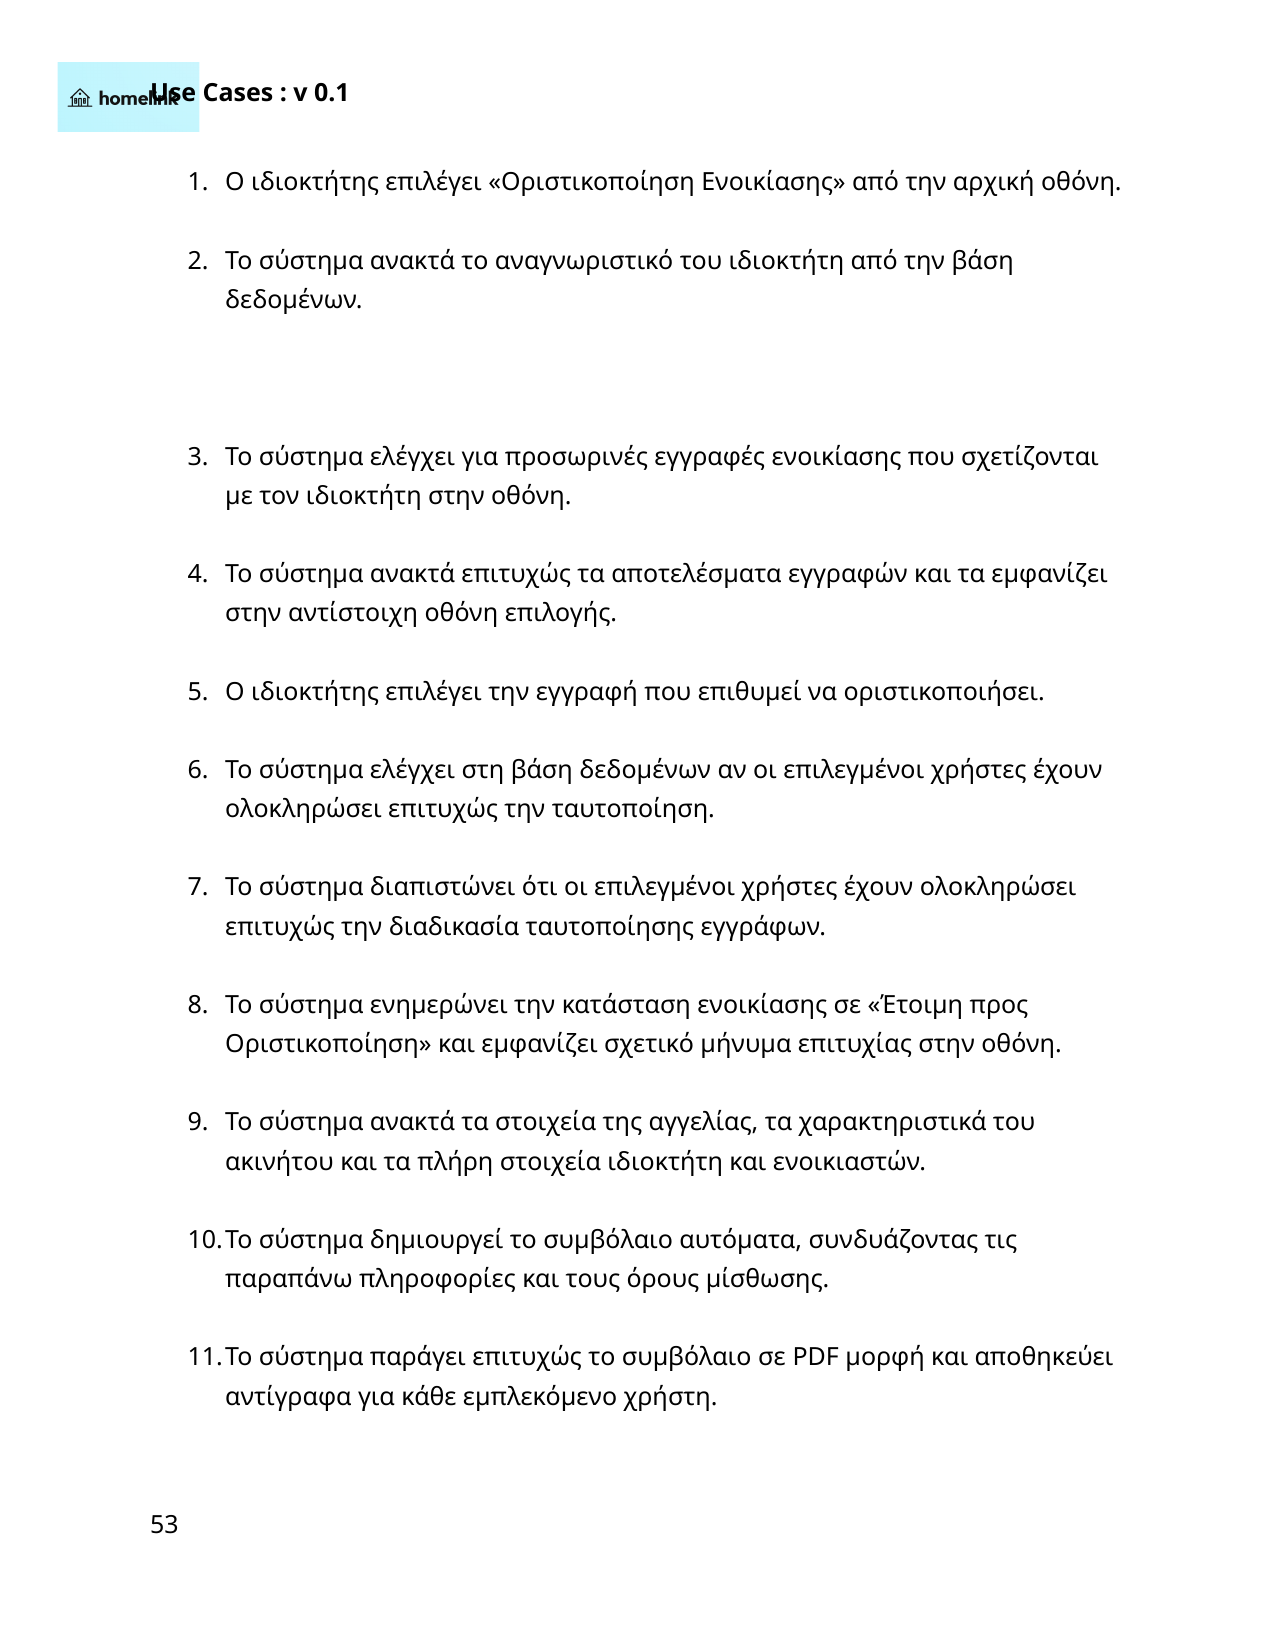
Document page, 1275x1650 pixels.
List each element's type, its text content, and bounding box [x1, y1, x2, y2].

list Το σύστημα δημιουργεί το συμβόλαιο αυτόματα, συνδυάζοντας τις παραπάνω πληροφορίες και τους όρους μίσθωσης. [187, 1222, 1125, 1295]
list Το σύστημα ελέγχει στη βάση δεδομένων αν οι επιλεγμένοι χρήστες έχουν ολοκληρώσει επιτυχώς την ταυτοποίηση. [187, 752, 1125, 825]
list Ο ιδιοκτήτης επιλέγει την εγγραφή που επιθυμεί να οριστικοποιήσει. [187, 673, 1125, 707]
list Το σύστημα ανακτά επιτυχώς τα αποτελέσματα εγγραφών και τα εμφανίζει στην αντίστοιχη οθόνη επιλογής. [187, 556, 1125, 629]
list Το σύστημα ανακτά τα στοιχεία της αγγελίας, τα χαρακτηριστικά του ακινήτου και τα πλήρη στοιχεία ιδιοκτήτη και ενοικιαστών. [187, 1104, 1125, 1177]
list Το σύστημα ελέγχει για προσωρινές εγγραφές ενοικίασης που σχετίζονται με τον ιδιοκτήτη στην οθόνη. [187, 438, 1125, 511]
list Το σύστημα διαπιστώνει ότι οι επιλεγμένοι χρήστες έχουν ολοκληρώσει επιτυχώς την διαδικασία ταυτοποίησης εγγράφων. [187, 869, 1125, 942]
list Το σύστημα ανακτά το αναγνωριστικό του ιδιοκτήτη από την βάση δεδομένων. [187, 242, 1125, 316]
list Ο ιδιοκτήτης επιλέγει «Οριστικοποίηση Ενοικίασης» από την αρχική οθόνη. [187, 164, 1125, 198]
list Το σύστημα παράγει επιτυχώς το συμβόλαιο σε PDF μορφή και αποθηκεύει αντίγραφα για κάθε εμπλεκόμενο χρήστη. [187, 1339, 1125, 1412]
picture [57, 62, 200, 132]
list Το σύστημα ενημερώνει την κατάσταση ενοικίασης σε «Έτοιμη προς Οριστικοποίηση» και εμφανίζει σχετικό μήνυμα επιτυχίας στην οθόνη. [187, 987, 1125, 1060]
